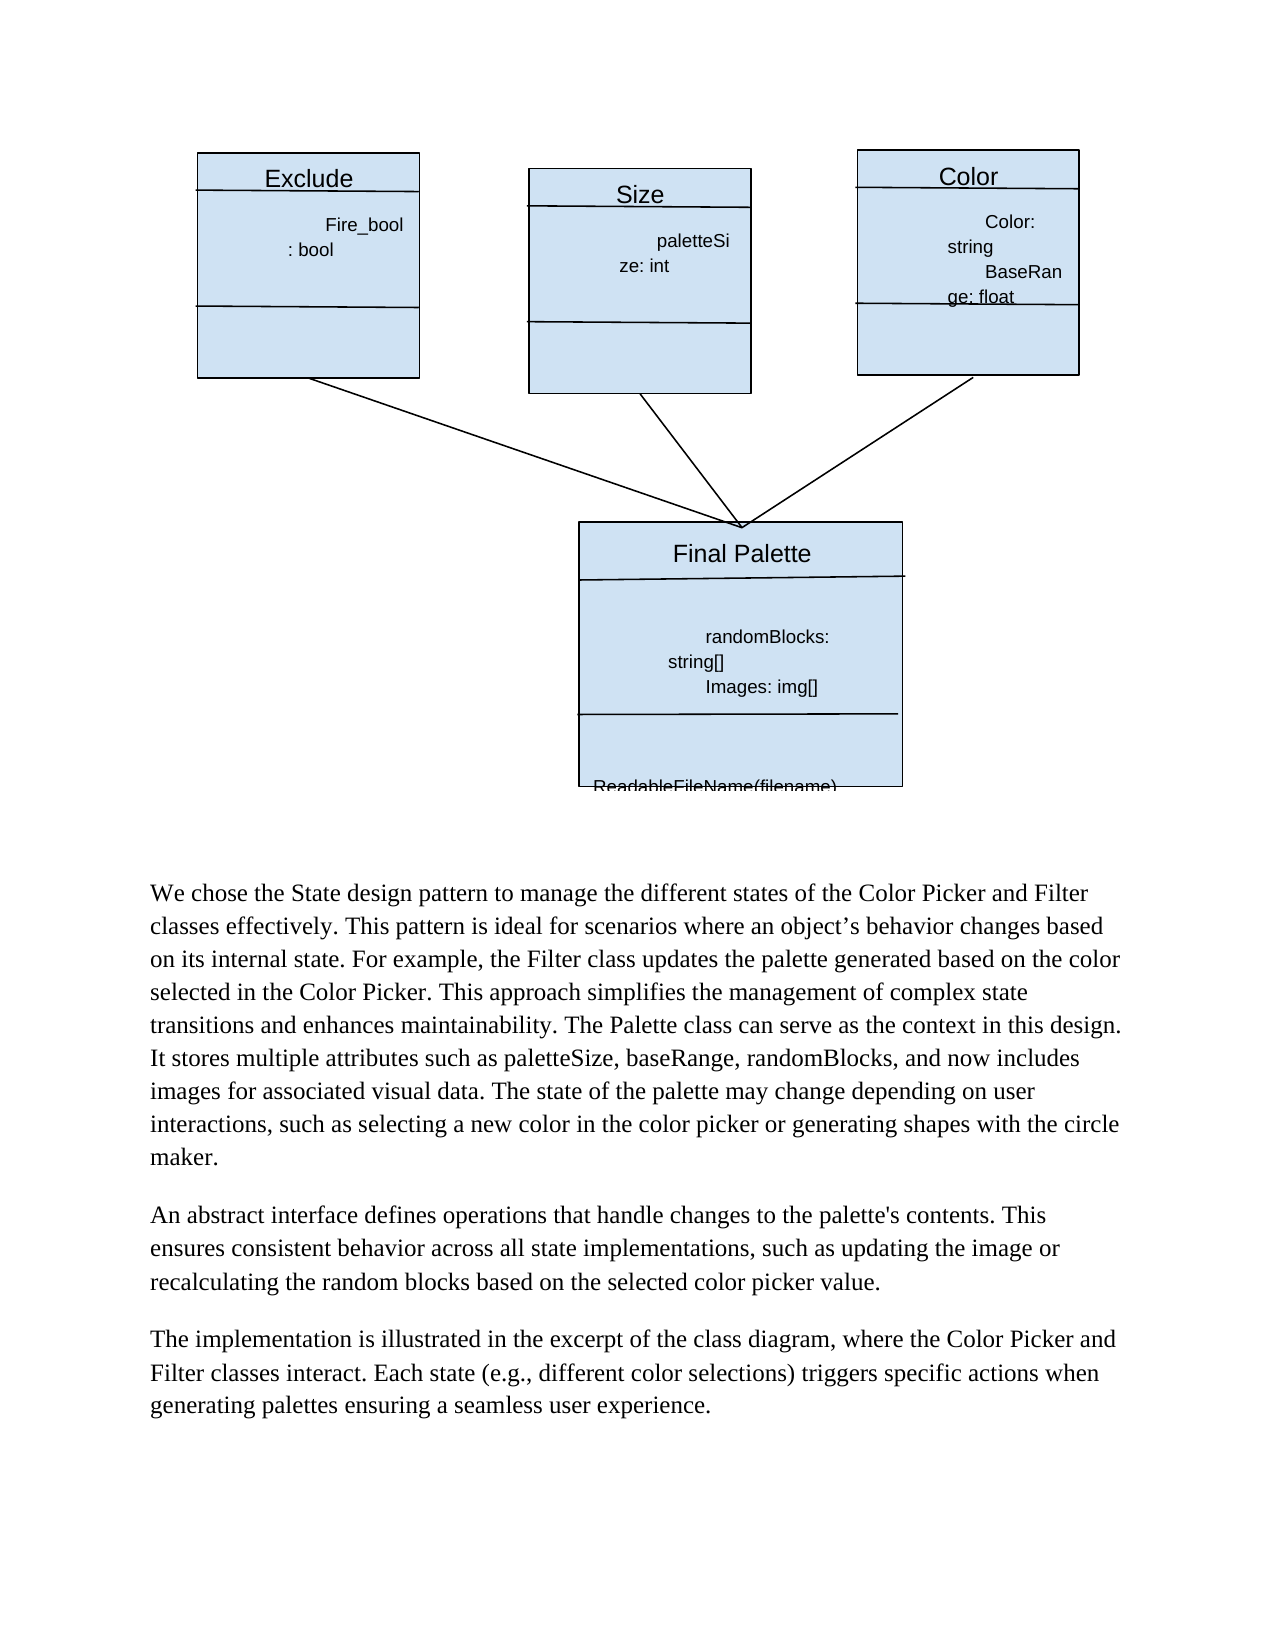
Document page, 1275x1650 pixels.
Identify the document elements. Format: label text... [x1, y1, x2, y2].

text An abstract interface defines operations that handle changes to the palette's contents. This ensures consistent behavior across all state implementations, such as updating the image or recalculating the random blocks based on the selected color picker value. [150, 1201, 1125, 1295]
text We chose the State design pattern to manage the different states of the Color Picker and Filter classes effectively. This pattern is ideal for scenarios where an object’s behavior changes based on its internal state. For example, the Filter class updates the palette generated based on the color selected in the Color Picker. This approach simplifies the management of complex state transitions and enhances maintainability. The Palette class can serve as the context in this design. It stores multiple attributes such as paletteSize, baseRange, randomBlocks, and now includes images for associated visual data. The state of the palette may change depending on user interactions, such as selecting a new color in the color picker or generating shapes with the circle maker. [150, 878, 1125, 1171]
text The implementation is illustrated in the excerpt of the class diagram, where the Color Picker and Filter classes interact. Each state (e.g., different color selections) triggers specific actions when generating palettes ensuring a seamless user experience. [150, 1324, 1125, 1419]
